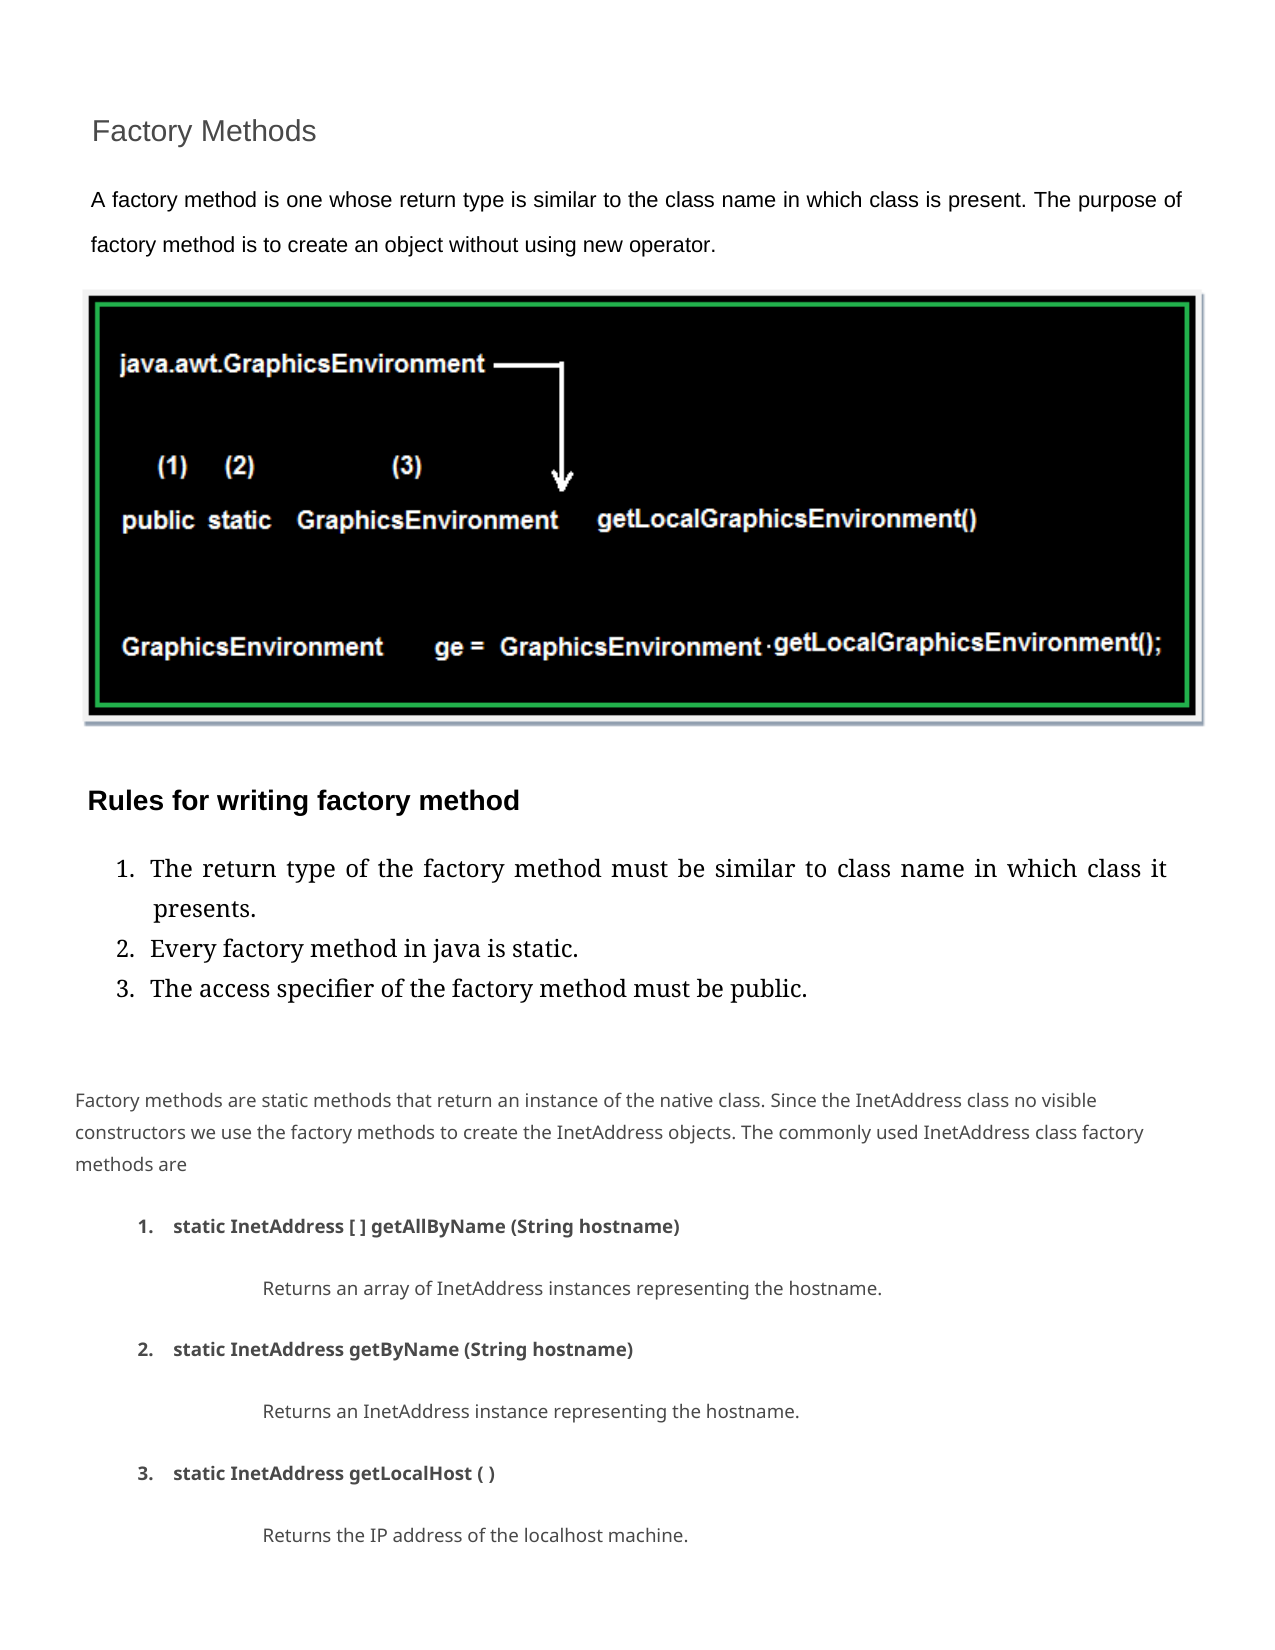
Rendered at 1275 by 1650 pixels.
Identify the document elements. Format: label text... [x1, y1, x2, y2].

text Returns an InetAddress instance representing the hostname. [262, 1392, 1200, 1424]
text 3. static InetAddress getLocalHost ( ) [137, 1454, 1200, 1486]
text 2. static InetAddress getByName (String hostname) [137, 1330, 1200, 1362]
list Every factory method in java is static. [116, 924, 1169, 964]
list The access specifier of the factory method must be public. [116, 964, 1169, 1004]
text Factory methods are static methods that return an instance of the native class. Since the InetAddress class no visible constructors we use the factory methods to create the InetAddress objects. The commonly used InetAddress class factory methods are [75, 1081, 1200, 1177]
subtitle Factory Methods [75, 108, 1200, 147]
list The return type of the factory method must be similar to class name in which class it presents. [116, 844, 1169, 924]
picture [75, 282, 1213, 739]
text 1. static InetAddress [ ] getAllByName (String hostname) [137, 1207, 1200, 1238]
text A factory method is one whose return type is similar to the class name in which class is present. The purpose of factory method is to create an object without using new operator. [91, 167, 1184, 257]
text Returns the IP address of the localhost machine. [262, 1516, 1200, 1548]
subtitle Rules for writing factory method [87, 783, 1200, 816]
text Returns an array of InetAddress instances representing the hostname. [262, 1268, 1200, 1300]
